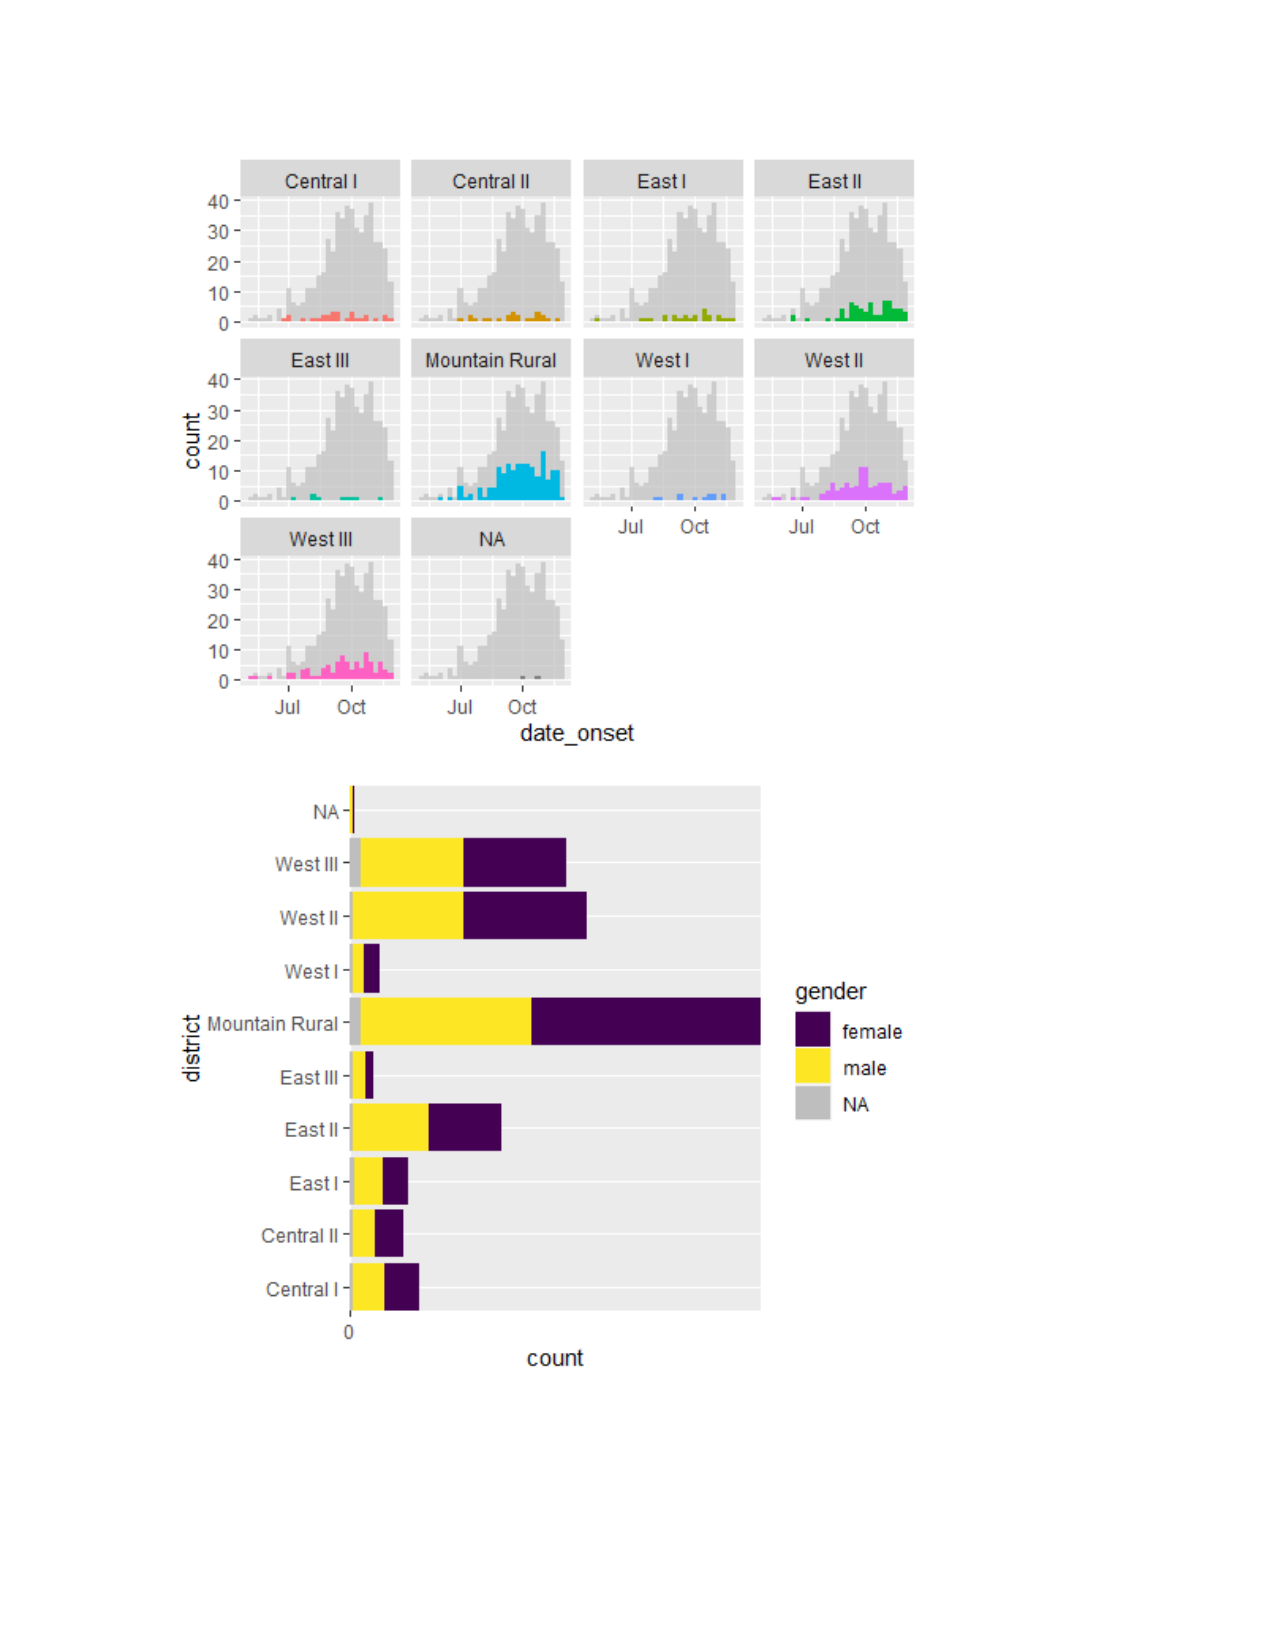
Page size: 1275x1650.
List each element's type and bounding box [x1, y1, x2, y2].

picture [168, 775, 927, 1382]
picture [168, 150, 927, 757]
